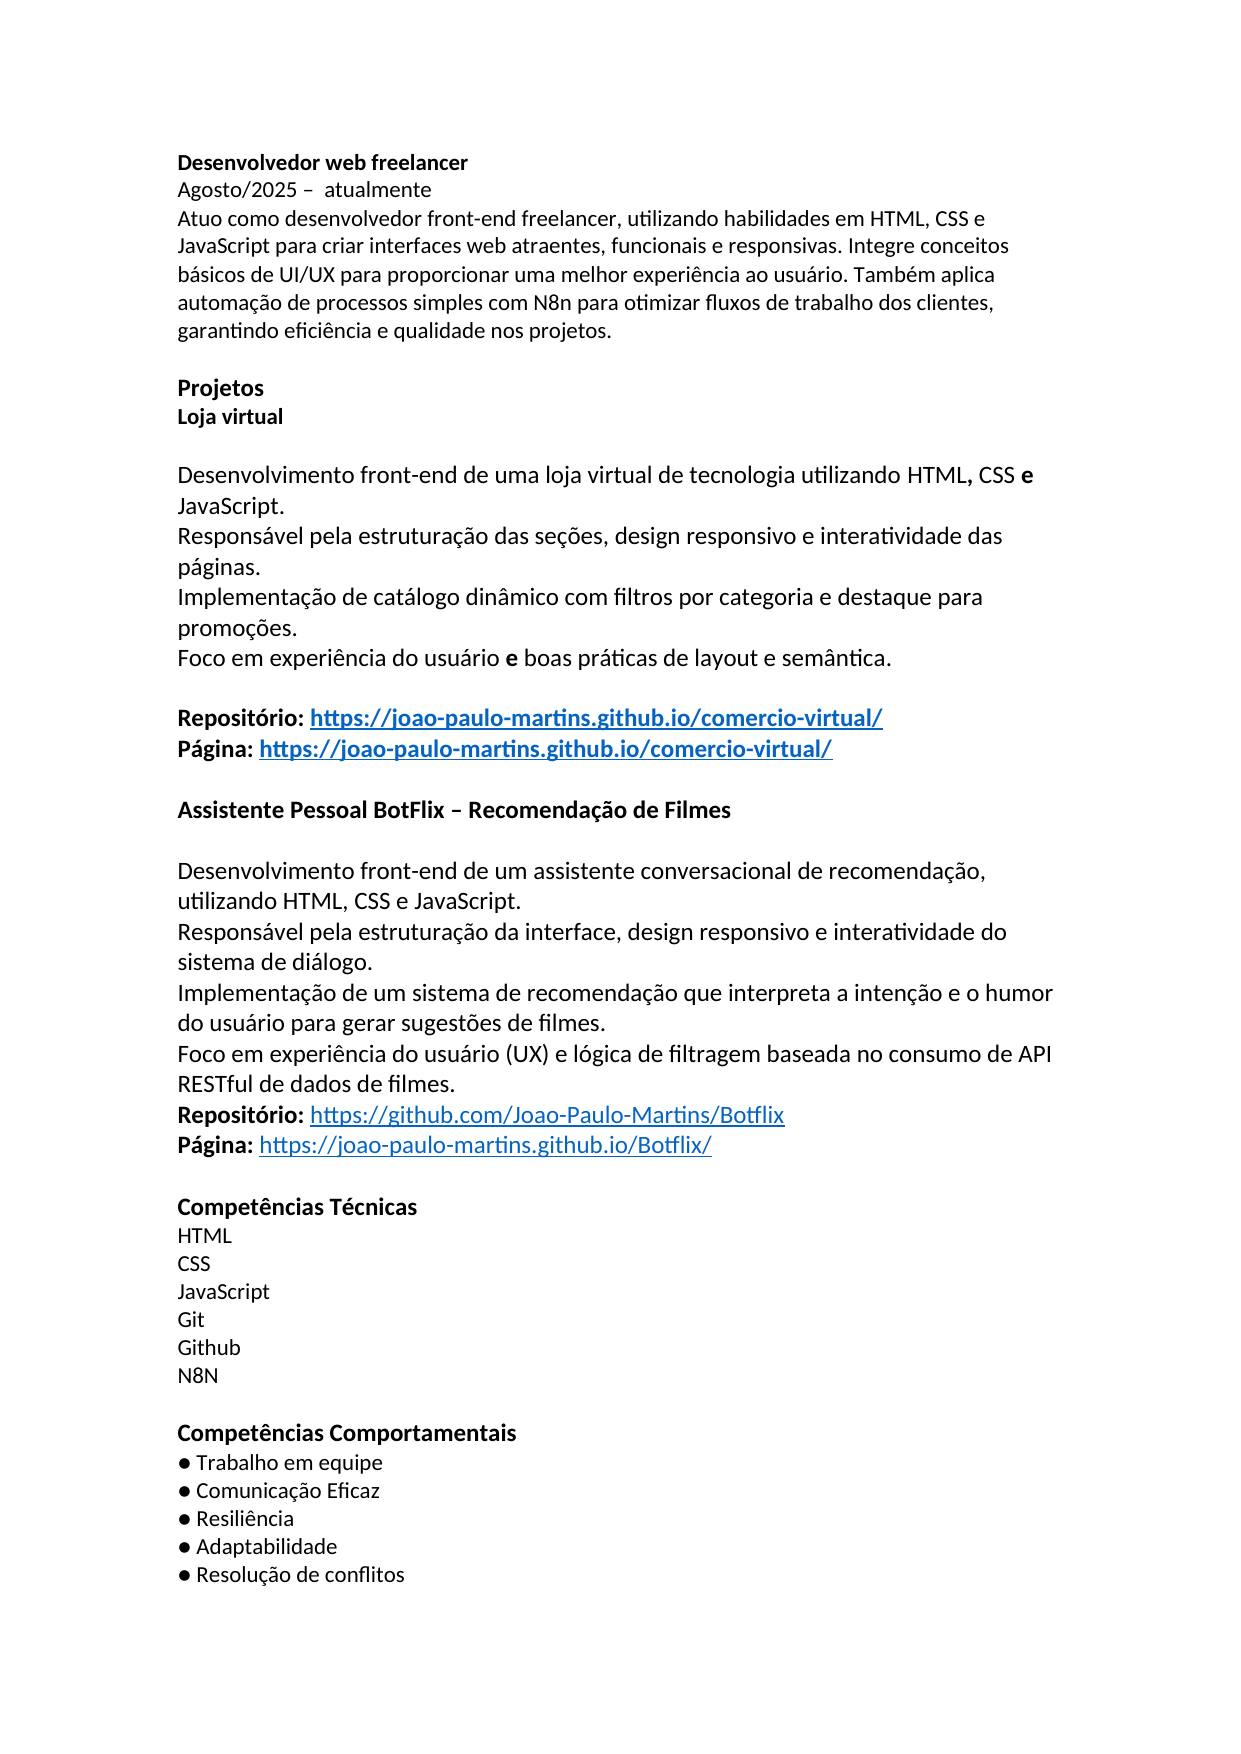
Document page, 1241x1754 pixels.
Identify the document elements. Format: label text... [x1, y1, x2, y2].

text Desenvolvimento front-end de uma loja virtual de tecnologia utilizando HTML, CSS e JavaScript. Responsável pela estruturação das seções, design responsivo e interatividade das páginas. Implementação de catálogo dinâmico com filtros por categoria e destaque para promoções. Foco em experiência do usuário e boas práticas de layout e semântica. [177, 459, 1063, 673]
text Assistente Pessoal BotFlix – Recomendação de Filmes [177, 794, 1063, 824]
text Implementação de um sistema de recomendação que interpreta a intenção e o humor do usuário para gerar sugestões de filmes. [177, 977, 1063, 1038]
text Competências Técnicas [177, 1191, 1063, 1221]
text Página: https://joao-paulo-martins.github.io/comercio-virtual/ [177, 733, 1063, 763]
text Git [177, 1305, 1063, 1333]
text ● Resiliência [177, 1504, 1063, 1532]
text ● Trabalho em equipe [177, 1448, 1063, 1476]
text Página: https://joao-paulo-martins.github.io/Botflix/ [177, 1129, 1063, 1160]
text Competências Comportamentais [177, 1417, 1063, 1448]
text ● Resolução de conflitos [177, 1560, 1063, 1588]
text HTML [177, 1221, 1063, 1249]
text Desenvolvedor web freelancer [177, 148, 1063, 176]
text Github [177, 1333, 1063, 1361]
text ● Adaptabilidade [177, 1532, 1063, 1560]
text Loja virtual [177, 402, 1063, 430]
text Desenvolvimento front-end de um assistente conversacional de recomendação, utilizando HTML, CSS e JavaScript. [177, 855, 1063, 916]
text CSS [177, 1249, 1063, 1277]
text ● Comunicação Eficaz [177, 1476, 1063, 1504]
text Repositório: https://github.com/Joao-Paulo-Martins/Botflix [177, 1099, 1063, 1129]
text Atuo como desenvolvedor front-end freelancer, utilizando habilidades em HTML, CSS e JavaScript para criar interfaces web atraentes, funcionais e responsivas. Integre conceitos básicos de UI/UX para proporcionar uma melhor experiência ao usuário. Também aplica automação de processos simples com N8n para otimizar fluxos de trabalho dos clientes, garantindo eficiência e qualidade nos projetos. [177, 204, 1063, 344]
text Repositório: https://joao-paulo-martins.github.io/comercio-virtual/ [177, 702, 1063, 733]
text Foco em experiência do usuário (UX) e lógica de filtragem baseada no consumo de API RESTful de dados de filmes. [177, 1038, 1063, 1099]
text Projetos [177, 372, 1063, 402]
text Agosto/2025 – atualmente [177, 176, 1063, 204]
text JavaScript [177, 1277, 1063, 1305]
text Responsável pela estruturação da interface, design responsivo e interatividade do sistema de diálogo. [177, 916, 1063, 977]
text N8N [177, 1361, 1063, 1389]
